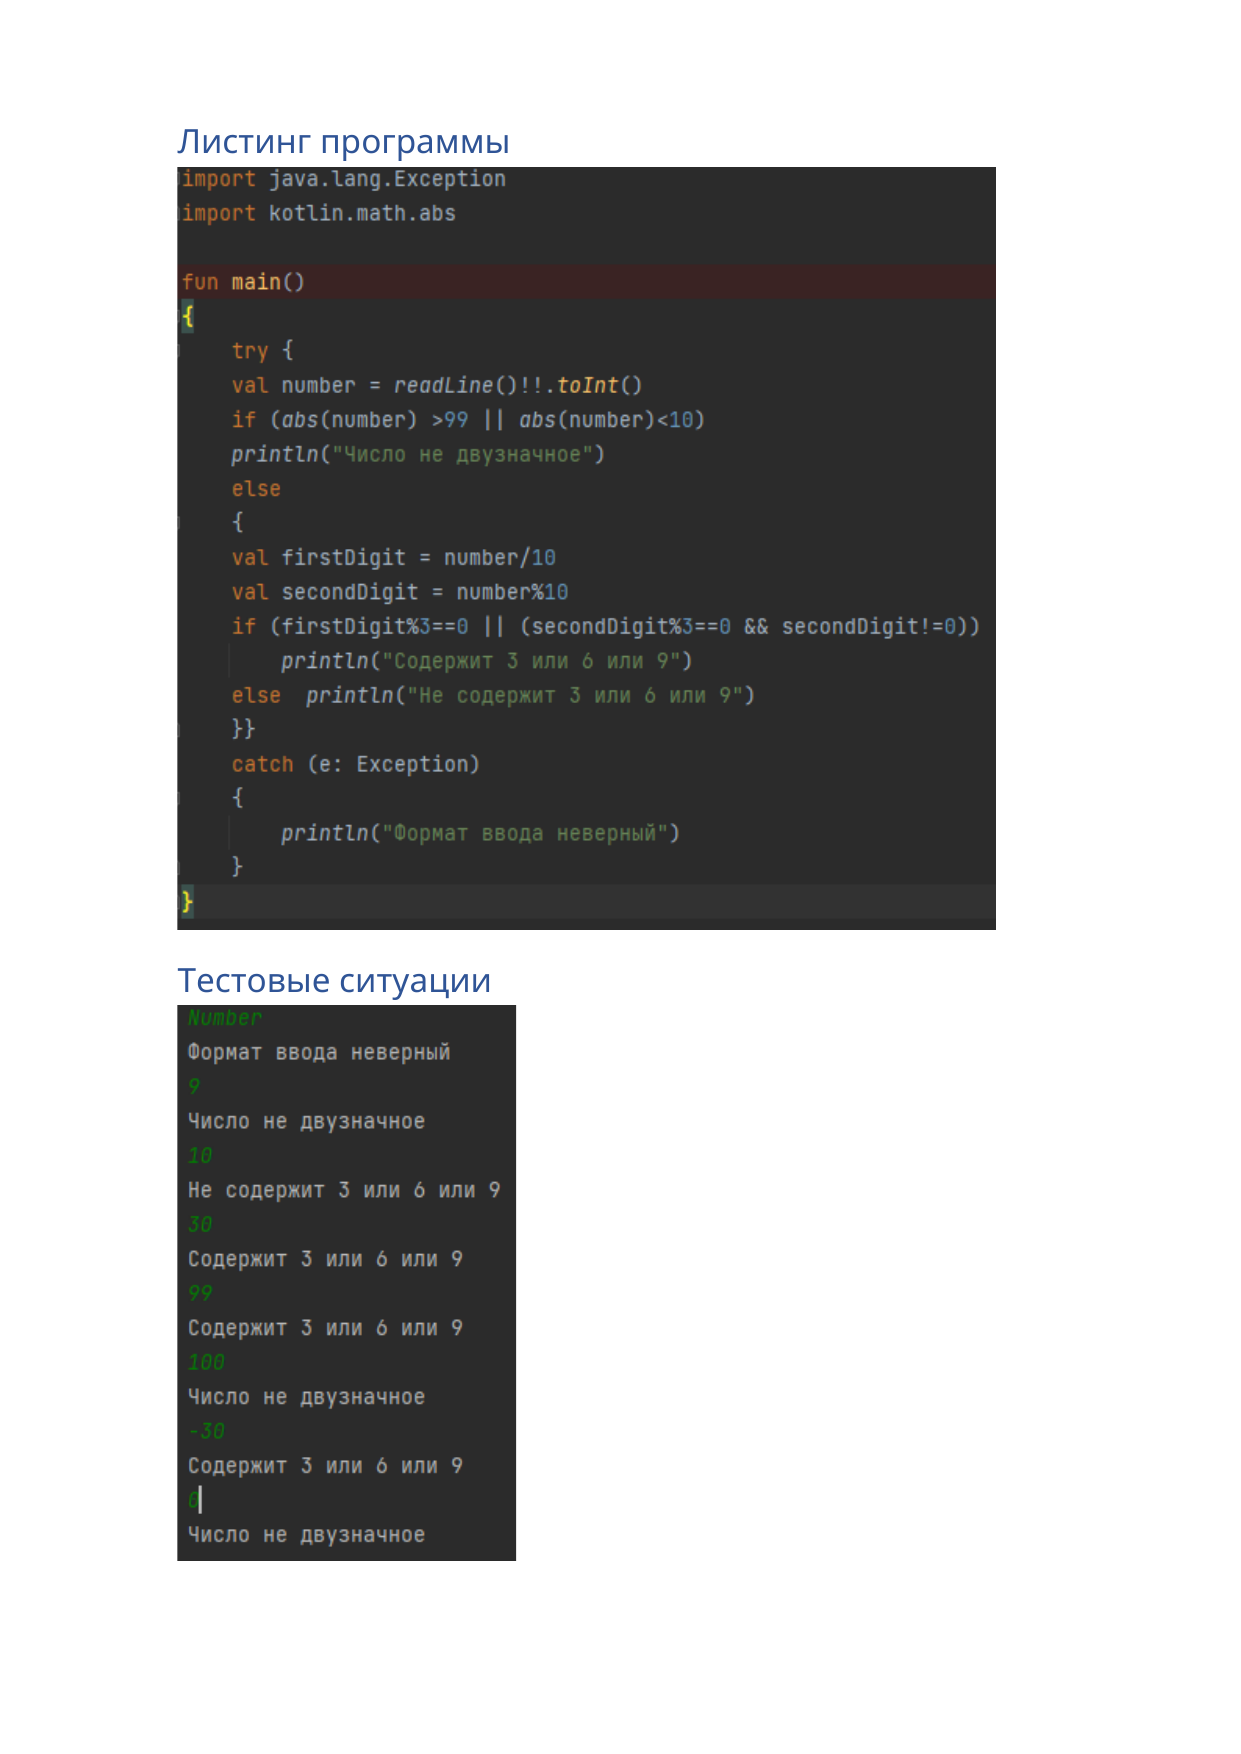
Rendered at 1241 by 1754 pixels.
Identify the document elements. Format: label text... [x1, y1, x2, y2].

subtitle Листинг программы [177, 118, 1152, 163]
picture [177, 1005, 517, 1561]
picture [177, 167, 996, 930]
subtitle Тестовые ситуации [177, 957, 1152, 1002]
